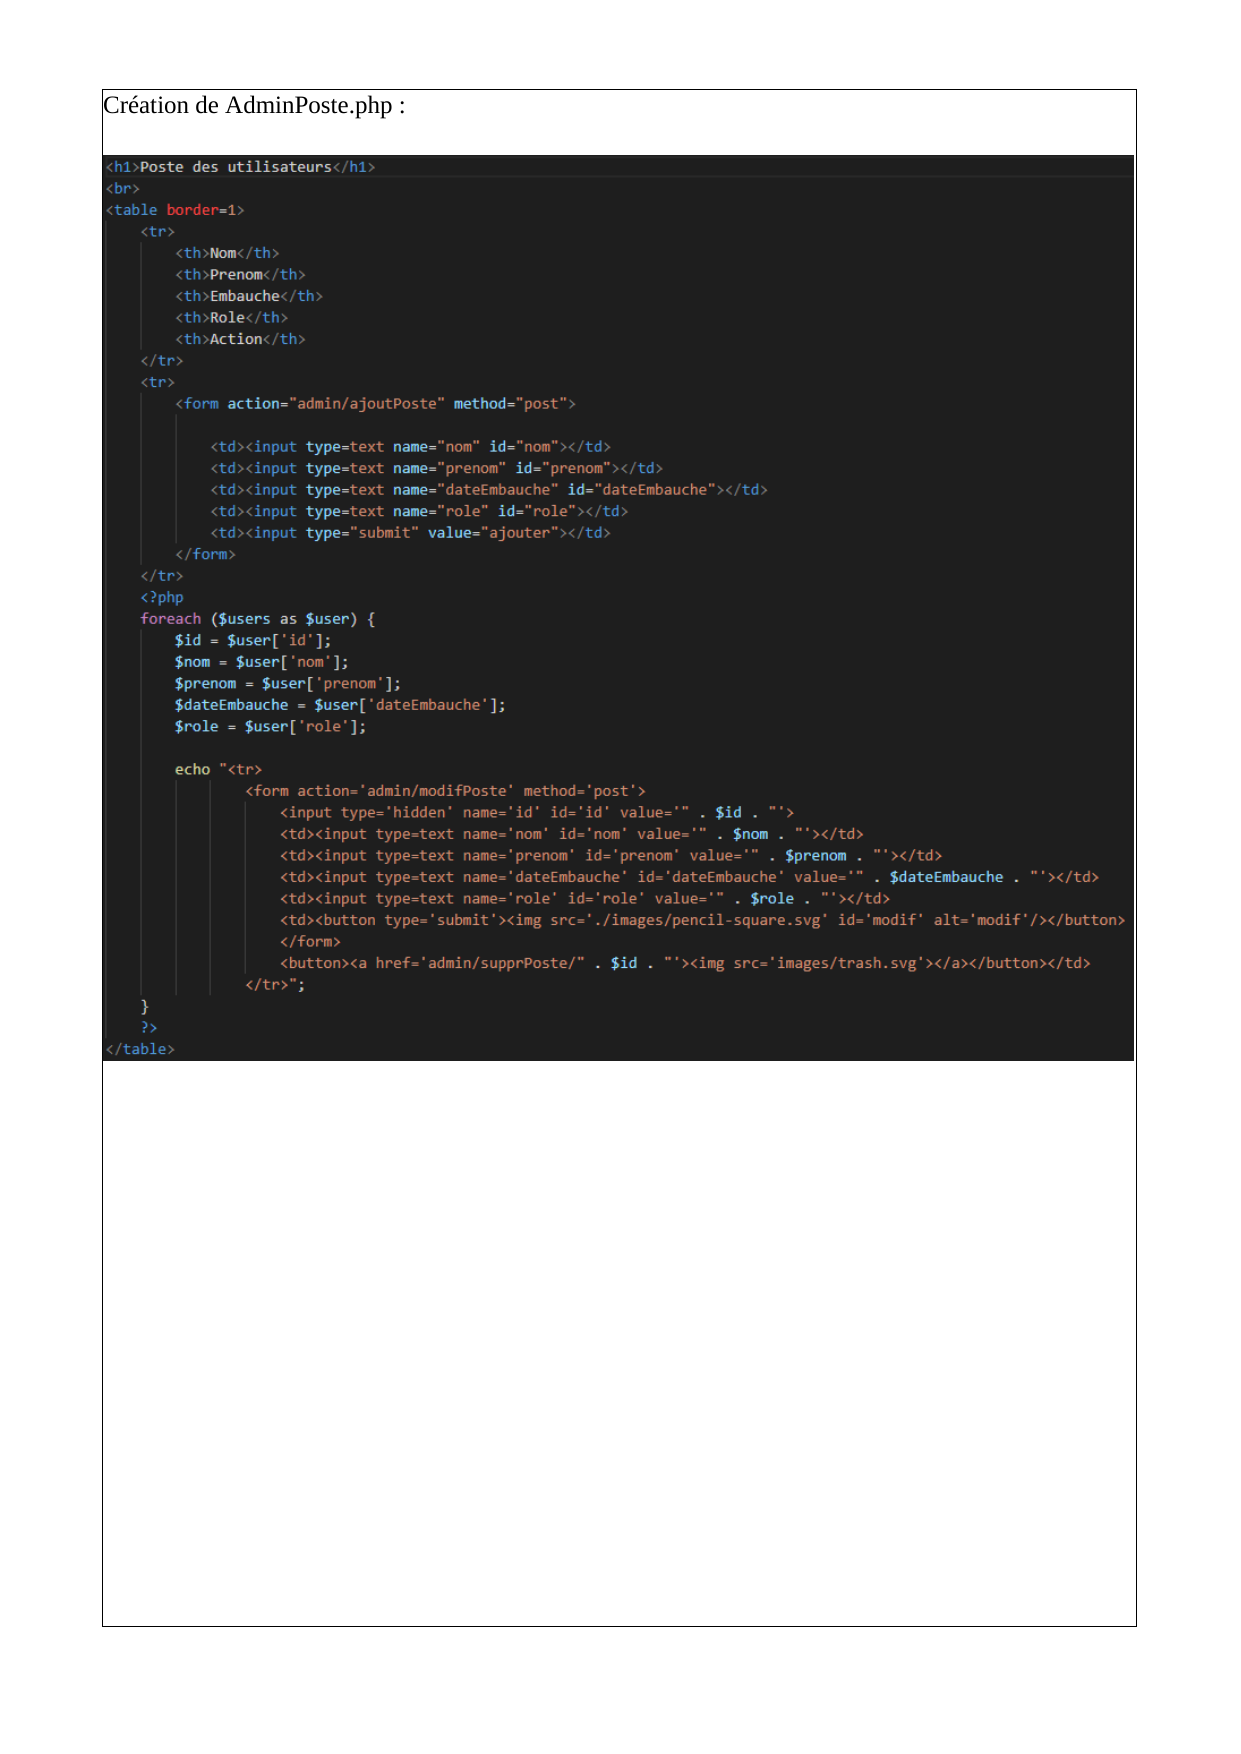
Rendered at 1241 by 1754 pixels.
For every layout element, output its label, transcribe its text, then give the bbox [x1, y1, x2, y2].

picture [102, 155, 1134, 1061]
table_cell Création de AdminPoste.php : [103, 90, 1136, 1626]
